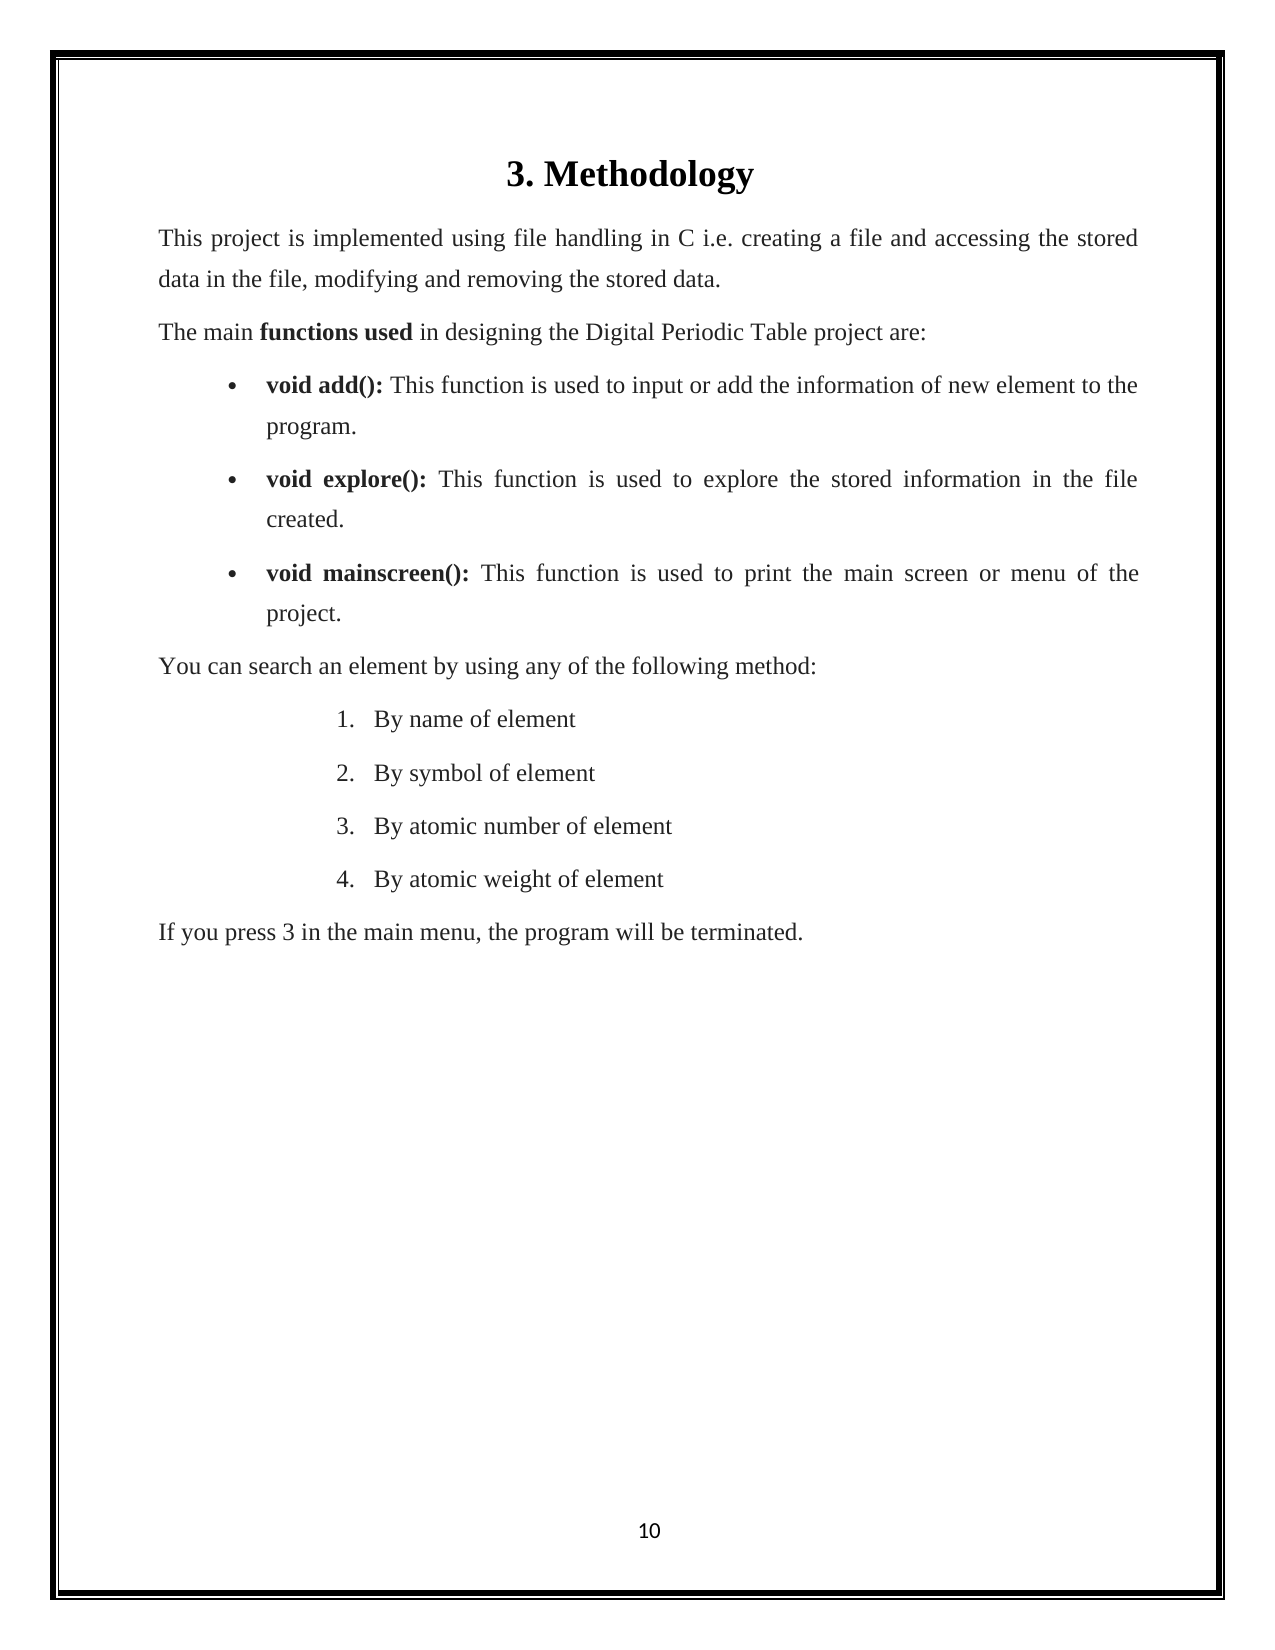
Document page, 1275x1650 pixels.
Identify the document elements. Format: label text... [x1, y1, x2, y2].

subtitle 3. Methodology [158, 151, 1102, 194]
list By atomic weight of element [336, 852, 1139, 893]
text This project is implemented using file handling in C i.e. creating a file and accessing the stored data in the file, modifying and removing the stored data. [158, 211, 1139, 293]
list void add(): This function is used to input or add the information of new element to the program. [228, 358, 1139, 439]
list void mainscreen(): This function is used to print the main screen or menu of the project. [228, 546, 1139, 627]
list void explore(): This function is used to explore the stored information in the file created. [228, 452, 1139, 533]
list By name of element [336, 693, 1139, 733]
list By atomic number of element [336, 799, 1139, 839]
text The main functions used in designing the Digital Periodic Table project are: [158, 305, 1139, 346]
text You can search an element by using any of the following method: [158, 639, 1139, 680]
list By symbol of element [336, 746, 1139, 786]
text If you press 3 in the main menu, the program will be terminated. [158, 905, 1139, 946]
